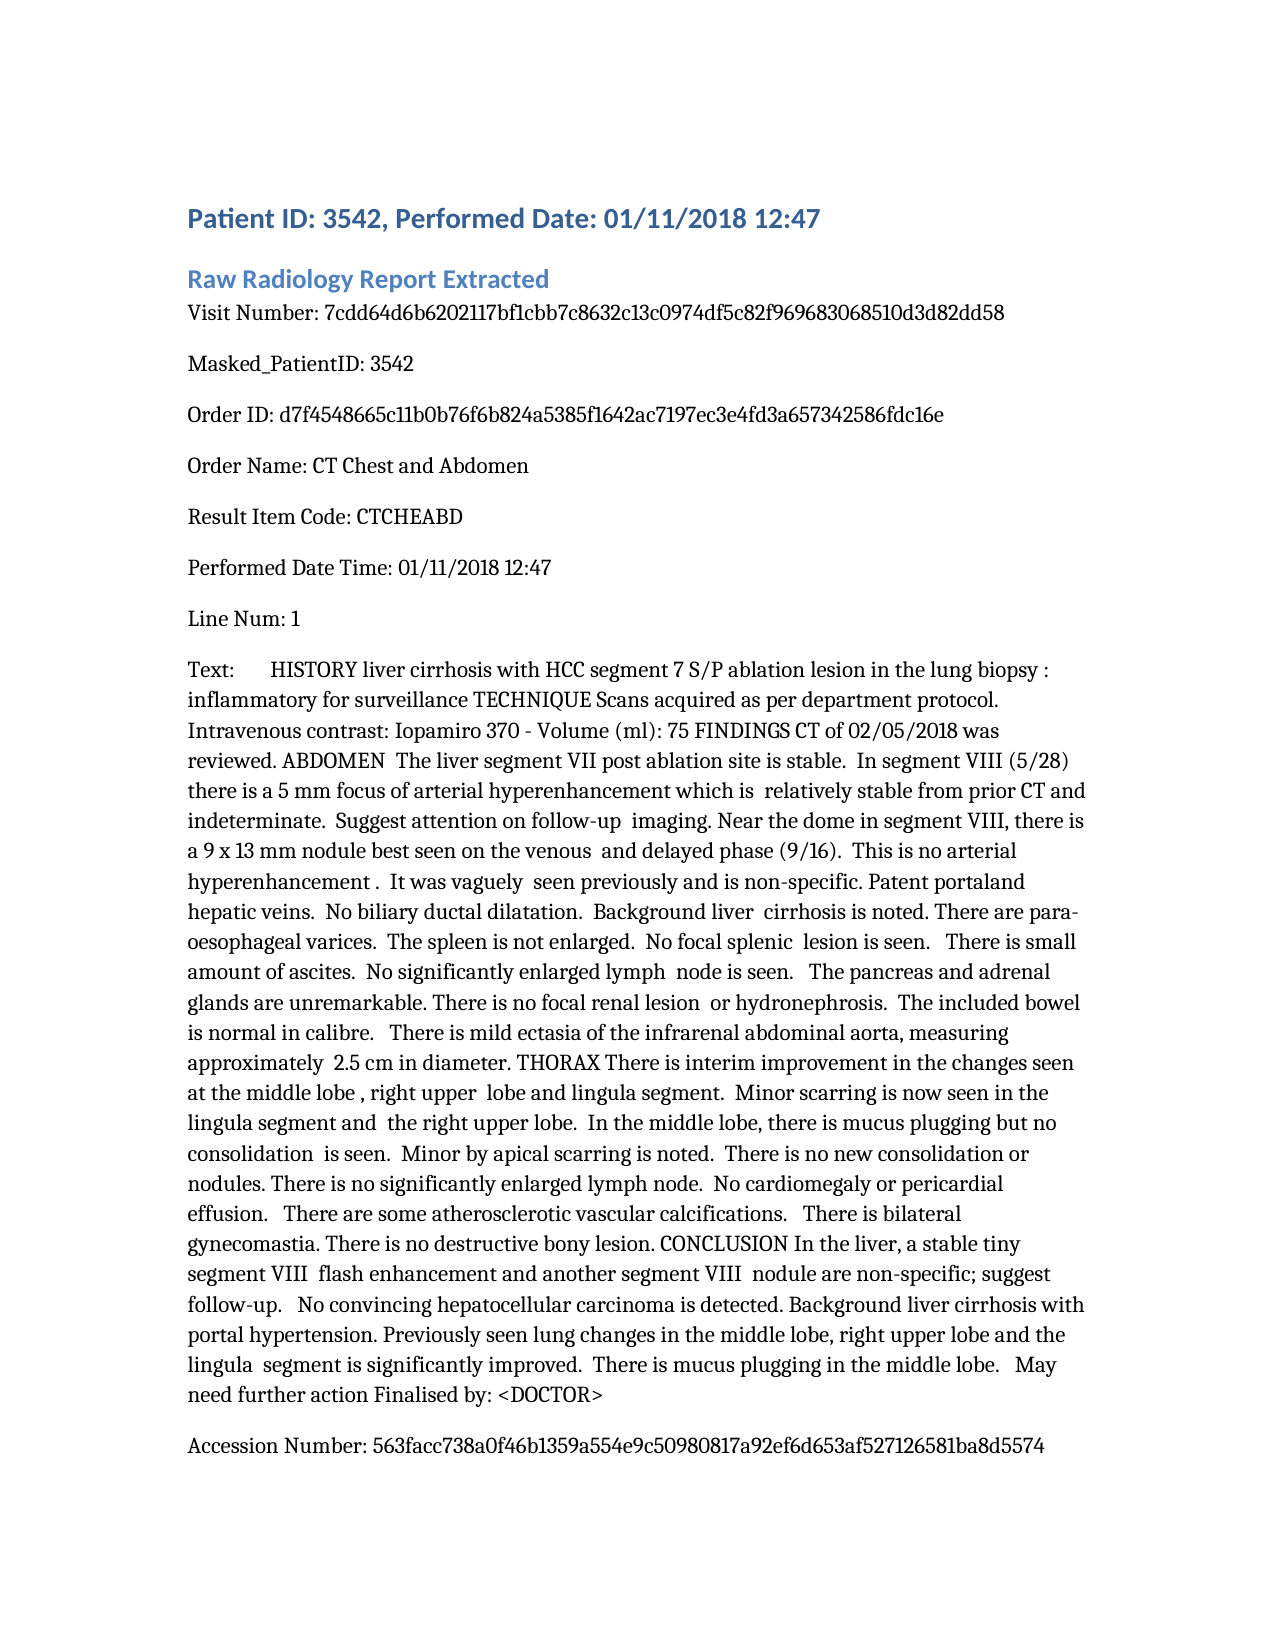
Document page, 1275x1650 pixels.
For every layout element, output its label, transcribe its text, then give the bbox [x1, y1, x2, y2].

subtitle Patient ID: 3542, Performed Date: 01/11/2018 12:47 [187, 200, 1087, 236]
text Line Num: 1 [187, 606, 1087, 632]
text Masked_PatientID: 3542 [187, 351, 1087, 377]
subtitle Raw Radiology Report Extracted [187, 262, 1087, 295]
text Order Name: CT Chest and Abdomen [187, 453, 1087, 479]
text Performed Date Time: 01/11/2018 12:47 [187, 555, 1087, 581]
text Order ID: d7f4548665c11b0b76f6b824a5385f1642ac7197ec3e4fd3a657342586fdc16e [187, 402, 1087, 428]
text Result Item Code: CTCHEABD [187, 504, 1087, 530]
text Text: HISTORY liver cirrhosis with HCC segment 7 S/P ablation lesion in the lung biopsy : inflammatory for surveillance TECHNIQUE Scans acquired as per department protocol. Intravenous contrast: Iopamiro 370 - Volume (ml): 75 FINDINGS CT of 02/05/2018 was reviewed. ABDOMEN The liver segment VII post ablation site is stable. In segment VIII (5/28) there is a 5 mm focus of arterial hyperenhancement which is relatively stable from prior CT and indeterminate. Suggest attention on follow-up imaging. Near the dome in segment VIII, there is a 9 x 13 mm nodule best seen on the venous and delayed phase (9/16). This is no arterial hyperenhancement . It was vaguely seen previously and is non-specific. Patent portaland hepatic veins. No biliary ductal dilatation. Background liver cirrhosis is noted. There are para-oesophageal varices. The spleen is not enlarged. No focal splenic lesion is seen. There is small amount of ascites. No significantly enlarged lymph node is seen. The pancreas and adrenal glands are unremarkable. There is no focal renal lesion or hydronephrosis. The included bowel is normal in calibre. There is mild ectasia of the infrarenal abdominal aorta, measuring approximately 2.5 cm in diameter. THORAX There is interim improvement in the changes seen at the middle lobe , right upper lobe and lingula segment. Minor scarring is now seen in the lingula segment and the right upper lobe. In the middle lobe, there is mucus plugging but no consolidation is seen. Minor by apical scarring is noted. There is no new consolidation or nodules. There is no significantly enlarged lymph node. No cardiomegaly or pericardial effusion. There are some atherosclerotic vascular calcifications. There is bilateral gynecomastia. There is no destructive bony lesion. CONCLUSION In the liver, a stable tiny segment VIII flash enhancement and another segment VIII nodule are non-specific; suggest follow-up. No convincing hepatocellular carcinoma is detected. Background liver cirrhosis with portal hypertension. Previously seen lung changes in the middle lobe, right upper lobe and the lingula segment is significantly improved. There is mucus plugging in the middle lobe. May need further action Finalised by: <DOCTOR> [187, 657, 1087, 1408]
text Visit Number: 7cdd64d6b6202117bf1cbb7c8632c13c0974df5c82f969683068510d3d82dd58 [187, 300, 1087, 326]
text Accession Number: 563facc738a0f46b1359a554e9c50980817a92ef6d653af527126581ba8d5574 [187, 1433, 1087, 1459]
